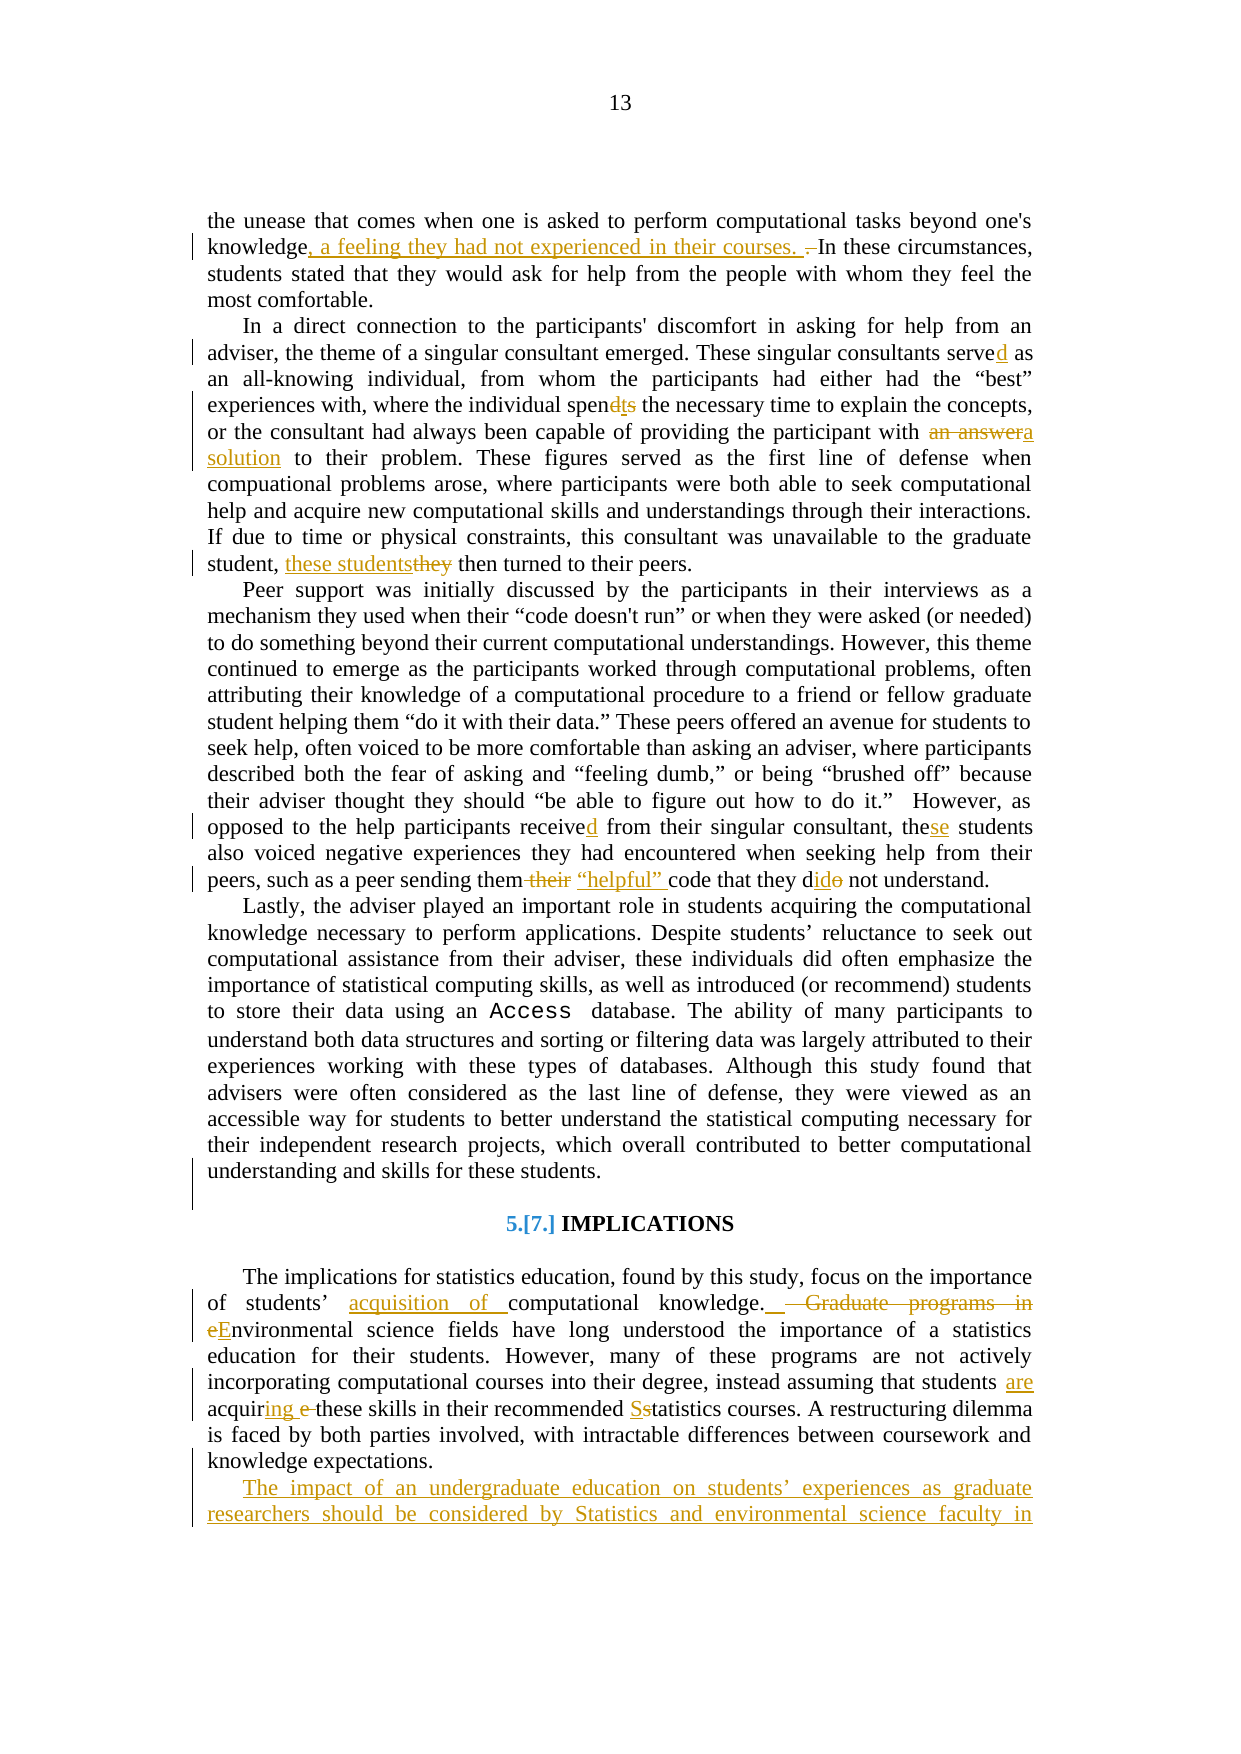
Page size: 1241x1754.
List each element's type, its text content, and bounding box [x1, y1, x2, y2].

text The implications for statistics education, found by this study, focus on the importance of students’ computational knowledge.nvironmental science fields have long understood the importance of a statistics education for their students. However, many of these programs are not actively incorporating computational courses into their degree, instead assuming that students acquirthese skills in their recommended tatistics courses. A restructuring dilemma is faced by both parties involved, with intractable differences between coursework and knowledge expectations. [207, 1263, 1033, 1474]
text Peer support was initially discussed by the participants in their interviews as a mechanism they used when their “code doesn't run” or when they were asked (or needed) to do something beyond their current computational understandings. However, this theme continued to emerge as the participants worked through computational problems, often attributing their knowledge of a computational procedure to a friend or fellow graduate student helping them “do it with their data.” These peers offered an avenue for students to seek help, often voiced to be more comfortable than asking an adviser, where participants described both the fear of asking and “feeling dumb,” or being “brushed off” because their adviser thought they should “be able to figure out how to do it.” However, as opposed to the help participants receive from their singular consultant, the students also voiced negative experiences they had encountered when seeking help from their peers, such as a peer sending them code that they d not understand. [207, 576, 1033, 892]
text In a direct connection to the participants' discomfort in asking for help from an adviser, the theme of a singular consultant emerged. These singular consultants serve as an all-knowing individual, from whom the participants had either had the “best” experiences with, where the individual spen the necessary time to explain the concepts, or the consultant had always been capable of providing the participant with to their problem. These figures served as the first line of defense when compuational problems arose, where participants were both able to seek computational help and acquire new computational skills and understandings through their interactions. If due to time or physical constraints, this consultant was unavailable to the graduate student, then turned to their peers. [207, 312, 1033, 576]
text Lastly, the adviser played an important role in students acquiring the computational knowledge necessary to perform applications. Despite students’ reluctance to seek out computational assistance from their adviser, these individuals did often emphasize the importance of statistical computing skills, as well as introduced (or recommend) students to store their data using an Access database. The ability of many participants to understand both data structures and sorting or filtering data was largely attributed to their experiences working with these types of databases. Although this study found that advisers were often considered as the last line of defense, they were viewed as an accessible way for students to better understand the statistical computing necessary for their independent research projects, which overall contributed to better computational understanding and skills for these students. [207, 892, 1033, 1184]
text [207, 207, 1033, 312]
subtitle Implications [207, 1210, 1033, 1237]
